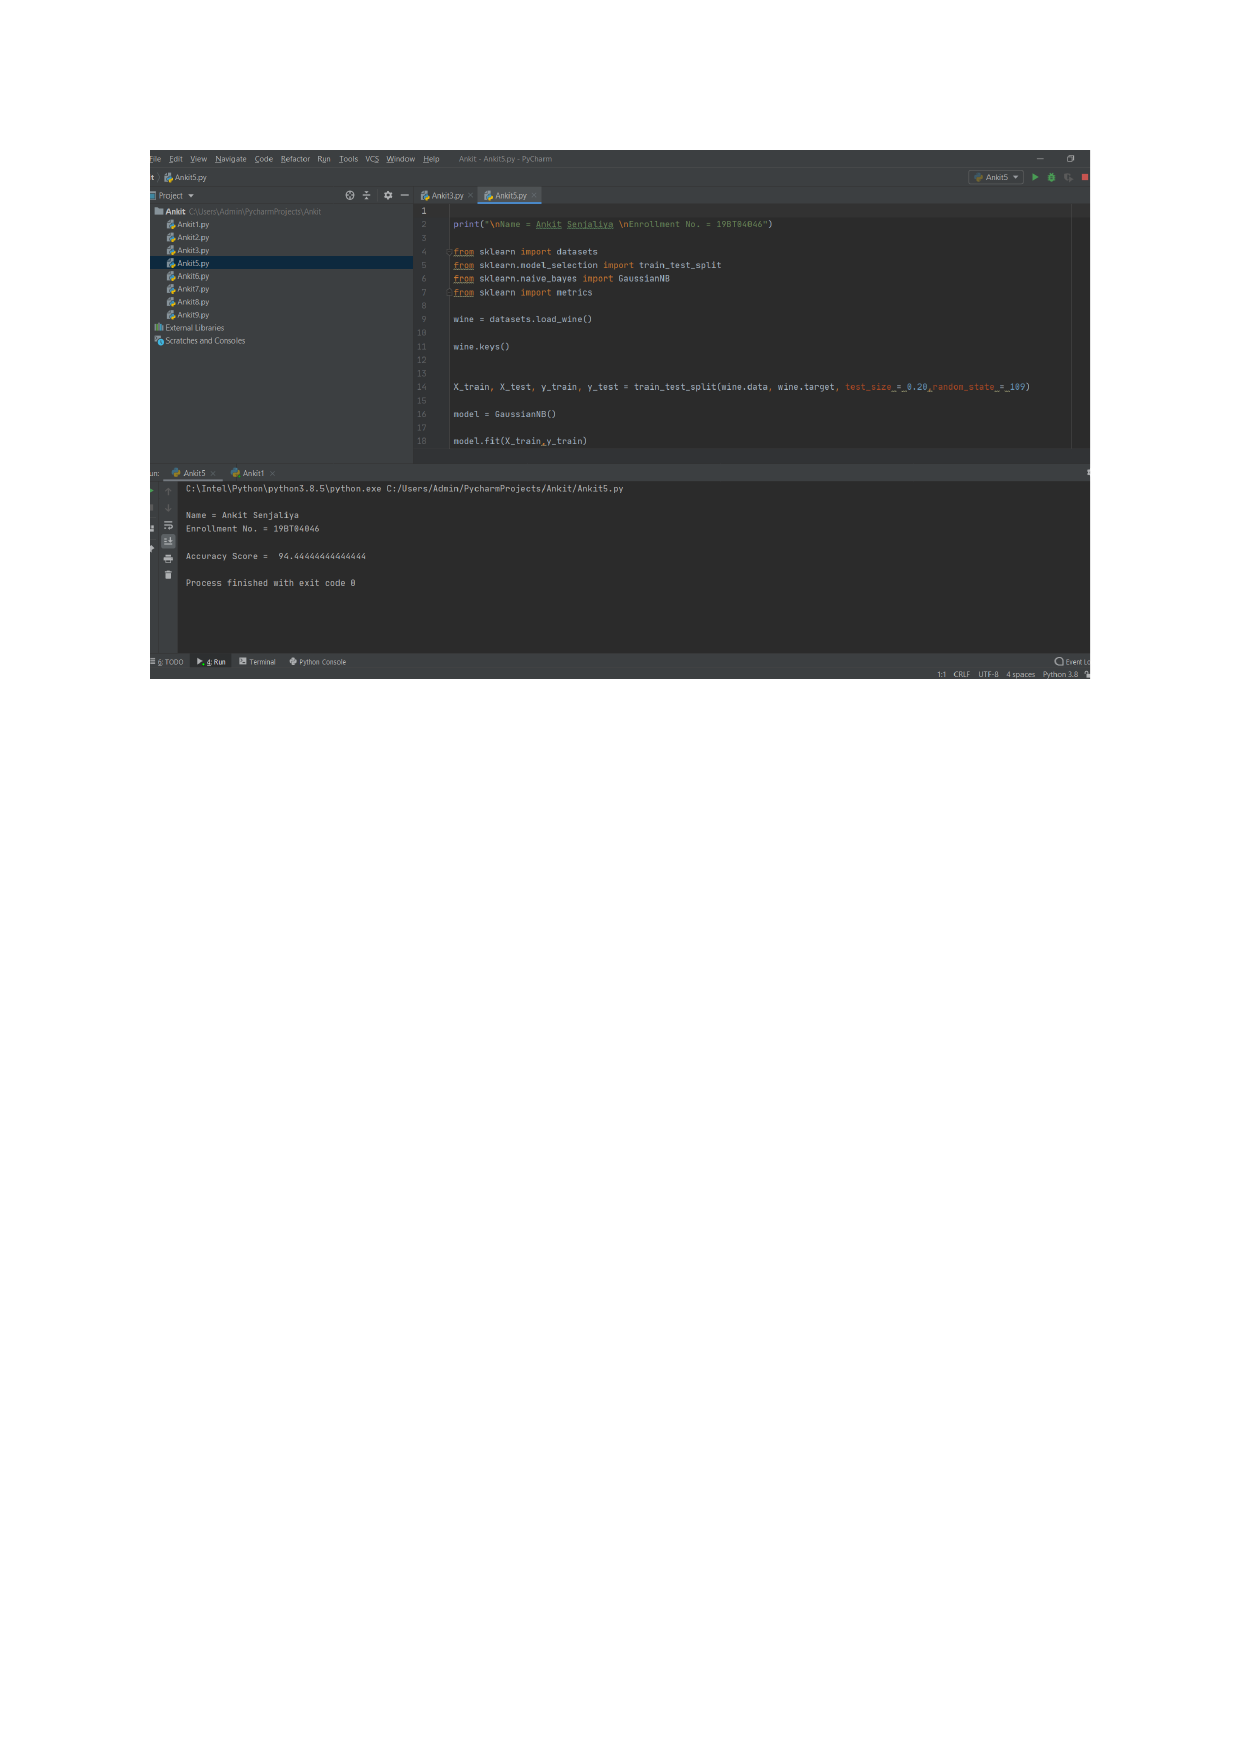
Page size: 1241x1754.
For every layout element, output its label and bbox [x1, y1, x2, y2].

picture [150, 150, 1091, 679]
